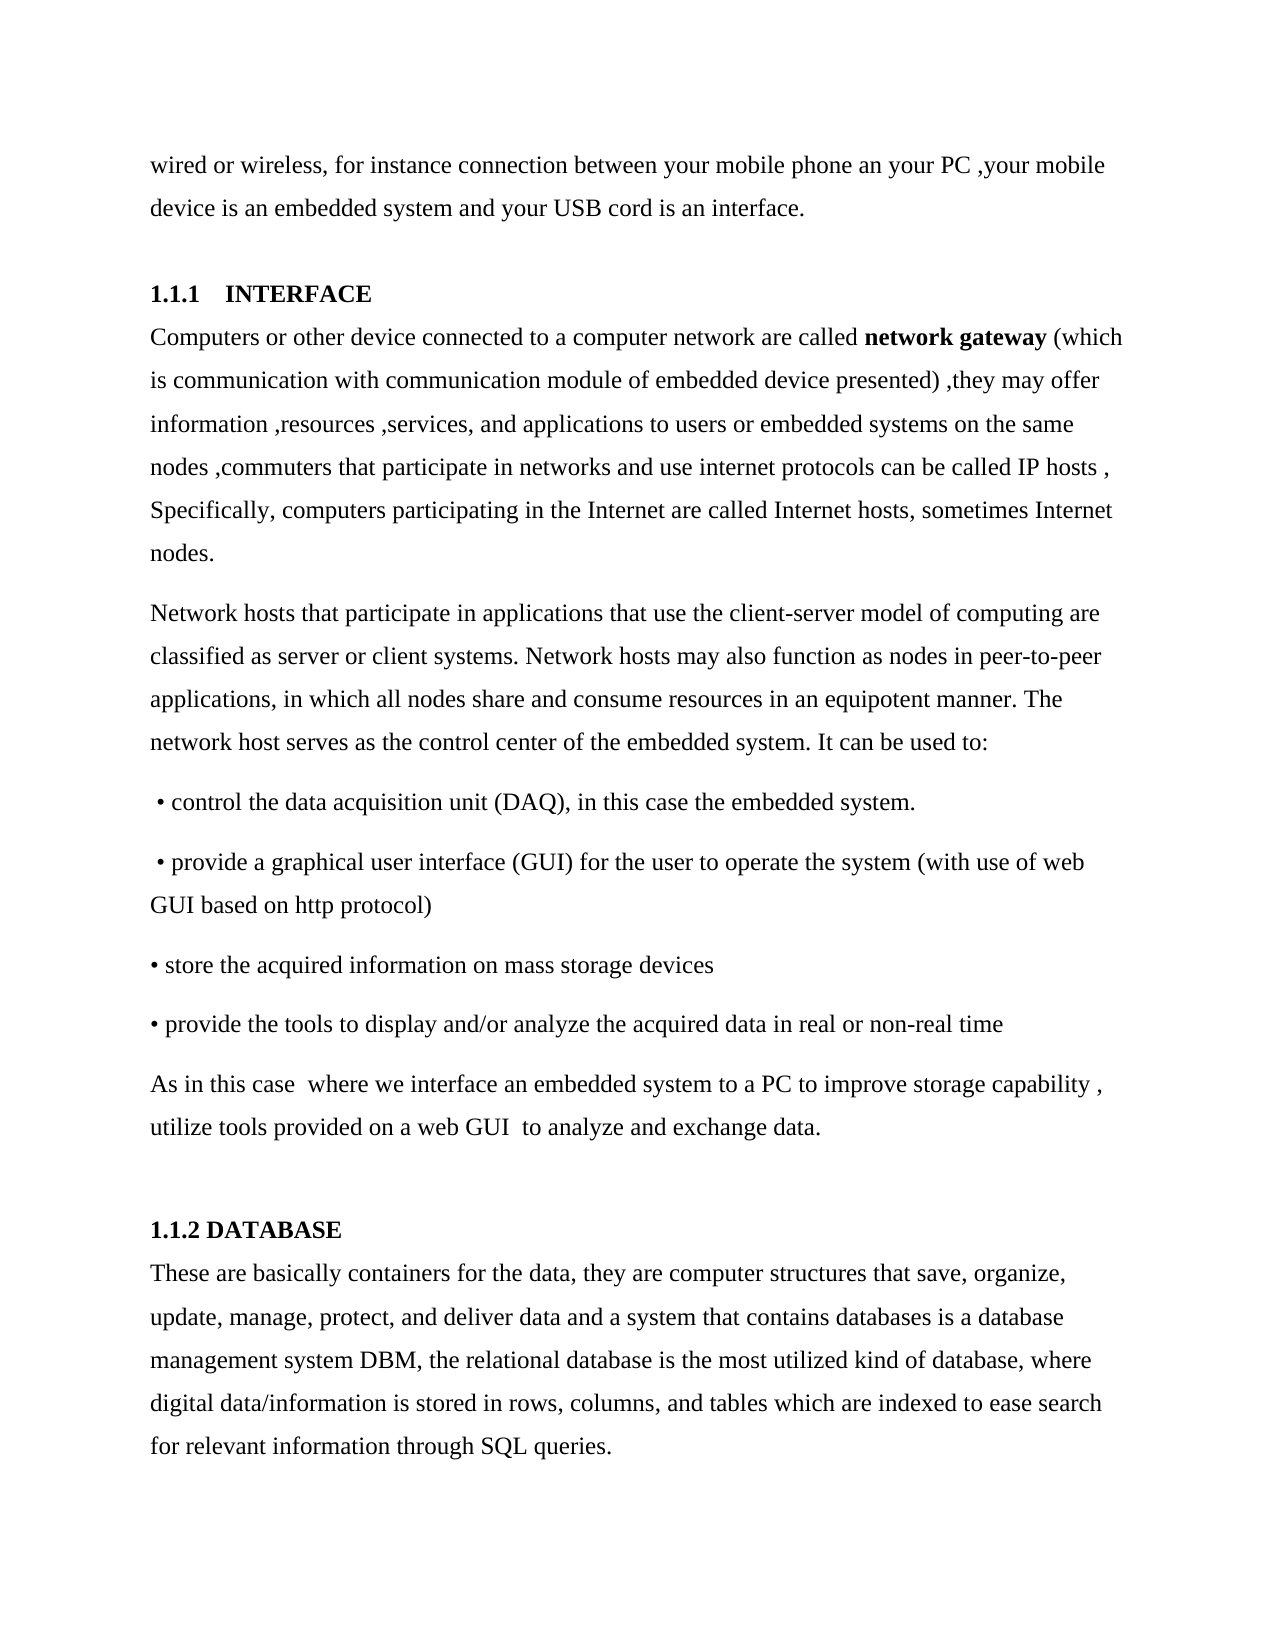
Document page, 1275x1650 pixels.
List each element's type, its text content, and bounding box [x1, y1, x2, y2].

text 1.1.1 INTERFACE [150, 279, 1125, 308]
text Computers or other device connected to a computer network are called network gateway (which is communication with communication module of embedded device presented) ,they may offer information ,resources ,services, and applications to users or embedded systems on the same nodes ,commuters that participate in networks and use internet protocols can be called IP hosts , Specifically, computers participating in the Internet are called Internet hosts, sometimes Internet nodes. [150, 322, 1125, 567]
text • provide a graphical user interface (GUI) for the user to operate the system (with use of web GUI based on http protocol) [150, 847, 1125, 919]
text • store the acquired information on mass storage devices [150, 950, 1125, 978]
text These are basically containers for the data, they are computer structures that save, organize, update, manage, protect, and deliver data and a system that contains databases is a database management system DBM, the relational database is the most utilized kind of database, where digital data/information is stored in rows, columns, and tables which are indexed to ease search for relevant information through SQL queries. [150, 1258, 1125, 1460]
text As in this case where we interface an embedded system to a PC to improve storage capability , utilize tools provided on a web GUI to analyze and exchange data. [150, 1069, 1125, 1141]
text 1.1.2 DATABASE [150, 1215, 1125, 1244]
text Network hosts that participate in applications that use the client-server model of computing are classified as server or client systems. Network hosts may also function as nodes in peer-to-peer applications, in which all nodes share and consume resources in an equipotent manner. The network host serves as the control center of the embedded system. It can be used to: [150, 598, 1125, 756]
text • provide the tools to display and/or analyze the acquired data in real or non-real time [150, 1009, 1125, 1038]
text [150, 150, 1125, 222]
text • control the data acquisition unit (DAQ), in this case the embedded system. [150, 787, 1125, 816]
